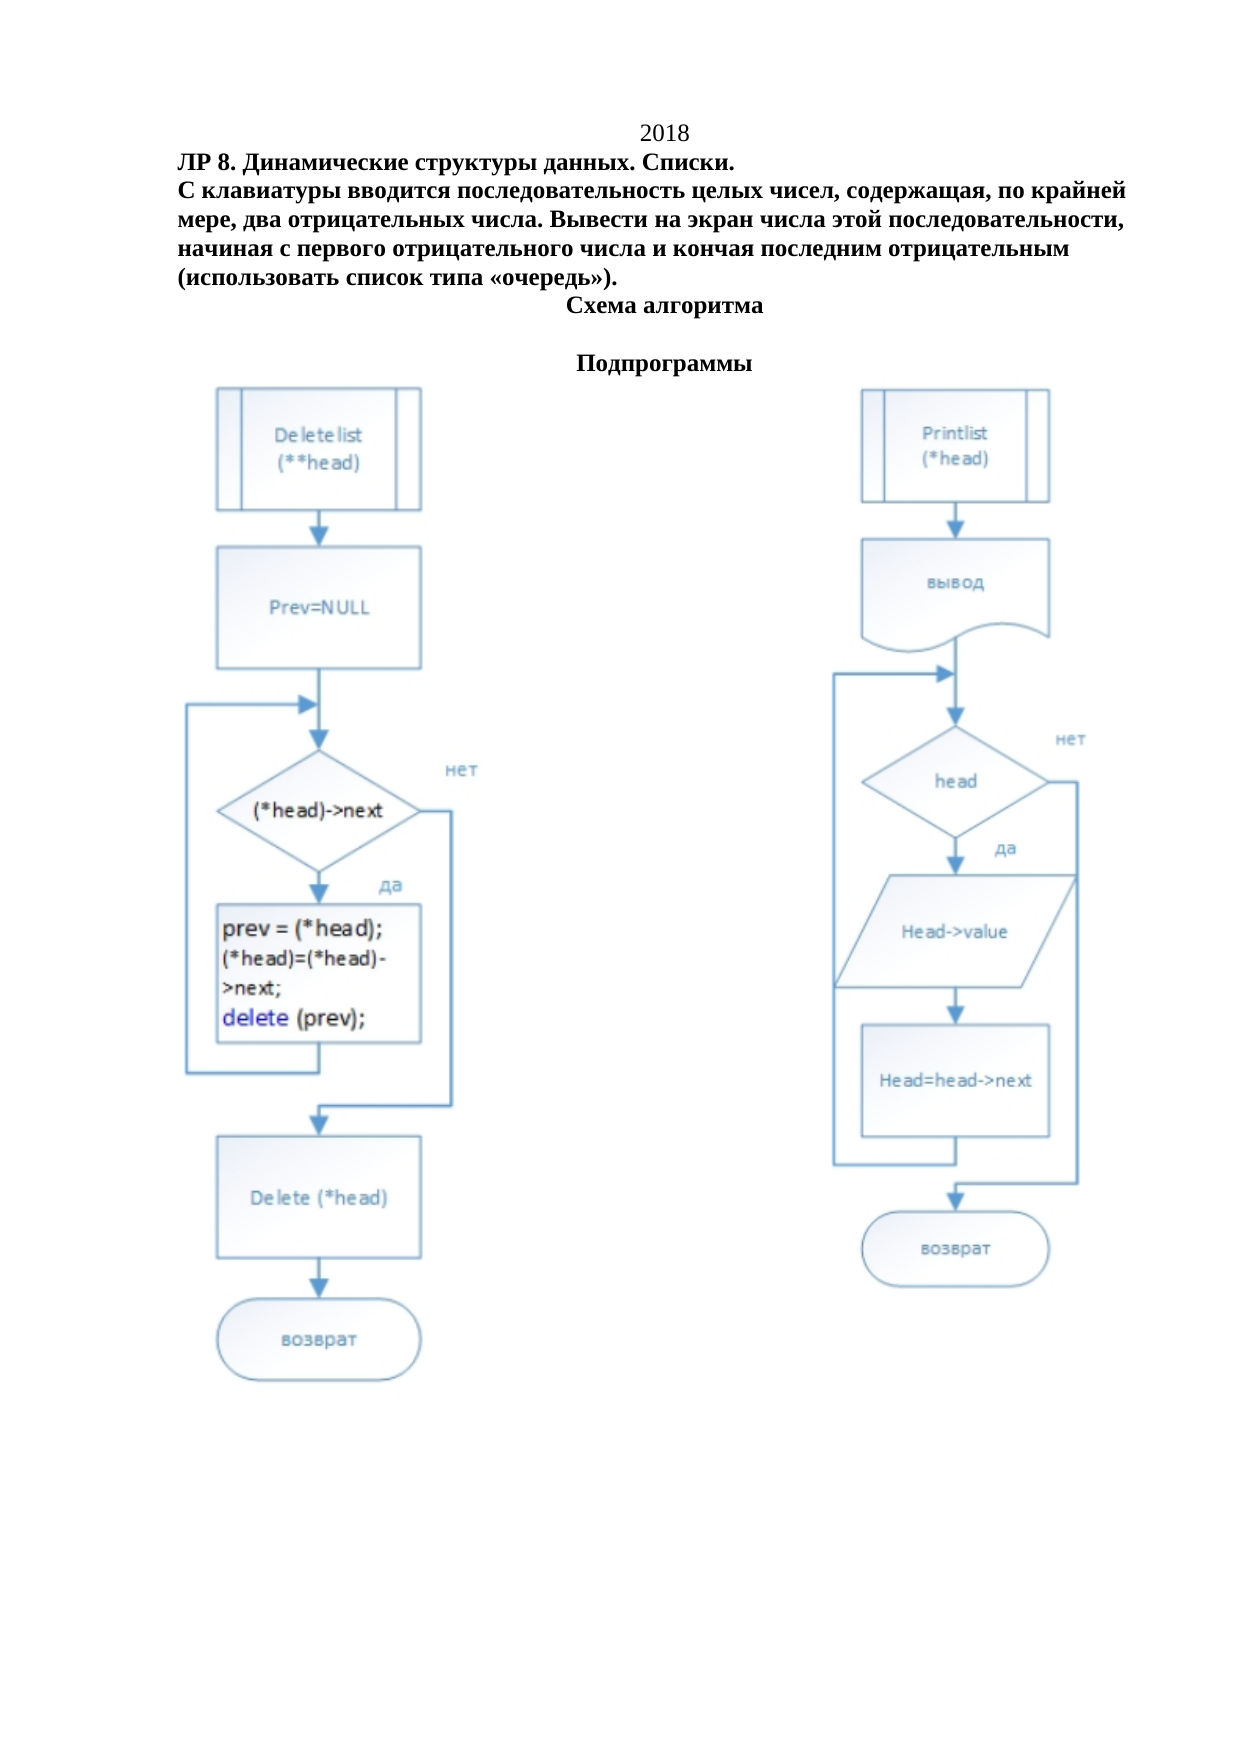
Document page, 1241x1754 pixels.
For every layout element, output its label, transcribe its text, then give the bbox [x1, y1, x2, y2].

text ЛР 8. Динамические структуры данных. Списки. [177, 147, 1152, 176]
picture [815, 377, 1115, 1295]
text (использовать список типа «очередь»). [177, 262, 1152, 291]
text начиная с первого отрицательного числа и кончая последним отрицательным [177, 233, 1152, 262]
text Схема алгоритма [177, 291, 1152, 319]
text 2018 [177, 118, 1152, 147]
text Подпрограммы [177, 348, 1152, 377]
text С клавиатуры вводится последовательность целых чисел, содержащая, по крайней [177, 176, 1152, 204]
picture [177, 376, 484, 1407]
text мере, два отрицательных числа. Вывести на экран числа этой последовательности, [177, 204, 1152, 233]
